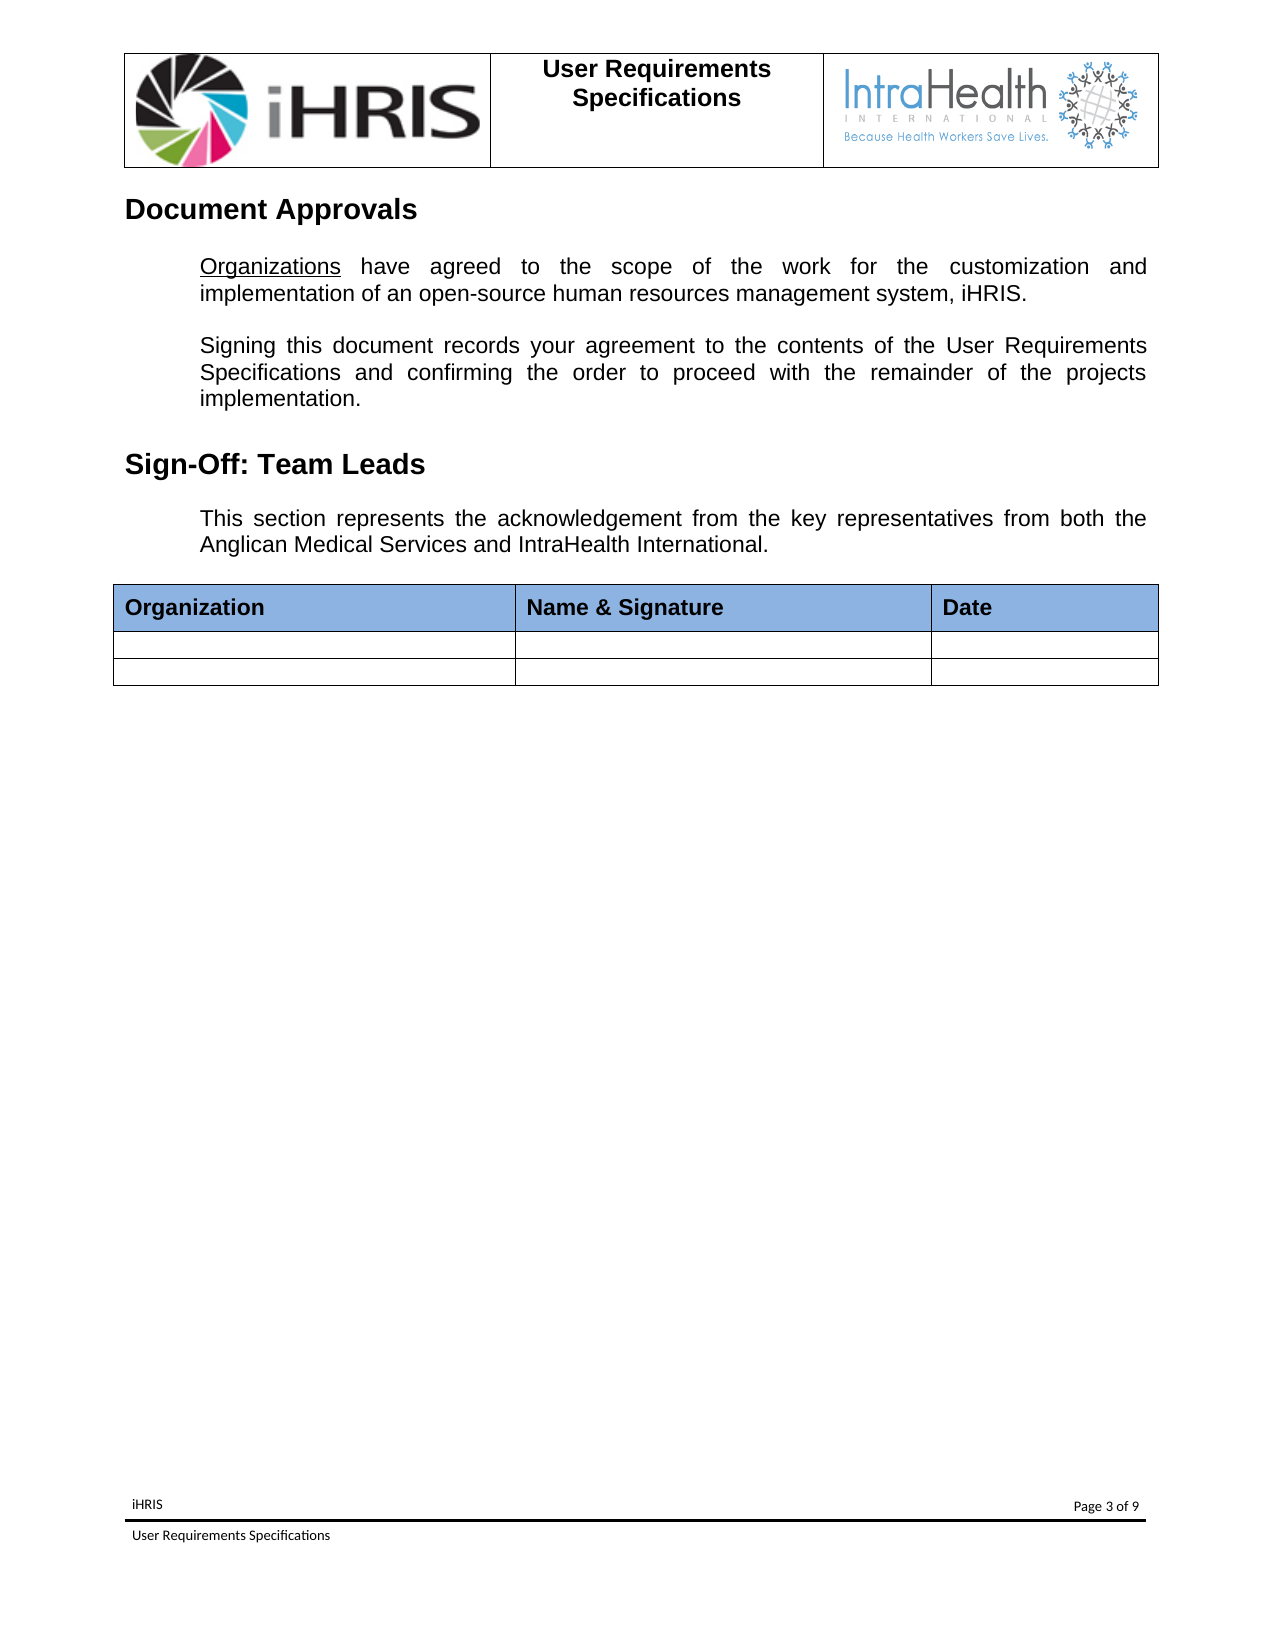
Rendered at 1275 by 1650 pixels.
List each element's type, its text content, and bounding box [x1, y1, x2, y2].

text Sign-Off: Team Leads [124, 447, 1147, 481]
picture [135, 54, 480, 167]
text This section represents the acknowledgement from the key representatives from both the Anglican Medical Services and IntraHealth International. [199, 504, 1147, 557]
table_cell [932, 659, 1158, 685]
table_cell [932, 632, 1158, 658]
table_header Organization [114, 585, 515, 631]
text Signing this document records your agreement to the contents of the User Requirements Specifications and confirming the order to proceed with the remainder of the projects implementation. [199, 332, 1147, 411]
picture [834, 54, 1148, 156]
table_cell [114, 632, 515, 658]
table_cell [114, 659, 515, 685]
table_header Name & Signature [516, 585, 931, 631]
table_header Date [932, 585, 1158, 631]
text Organizations have agreed to the scope of the work for the customization and implementation of an open-source human resources management system, iHRIS. [199, 253, 1147, 306]
table_cell [516, 659, 931, 685]
table_cell [516, 632, 931, 658]
text Document Approvals [124, 192, 1147, 225]
